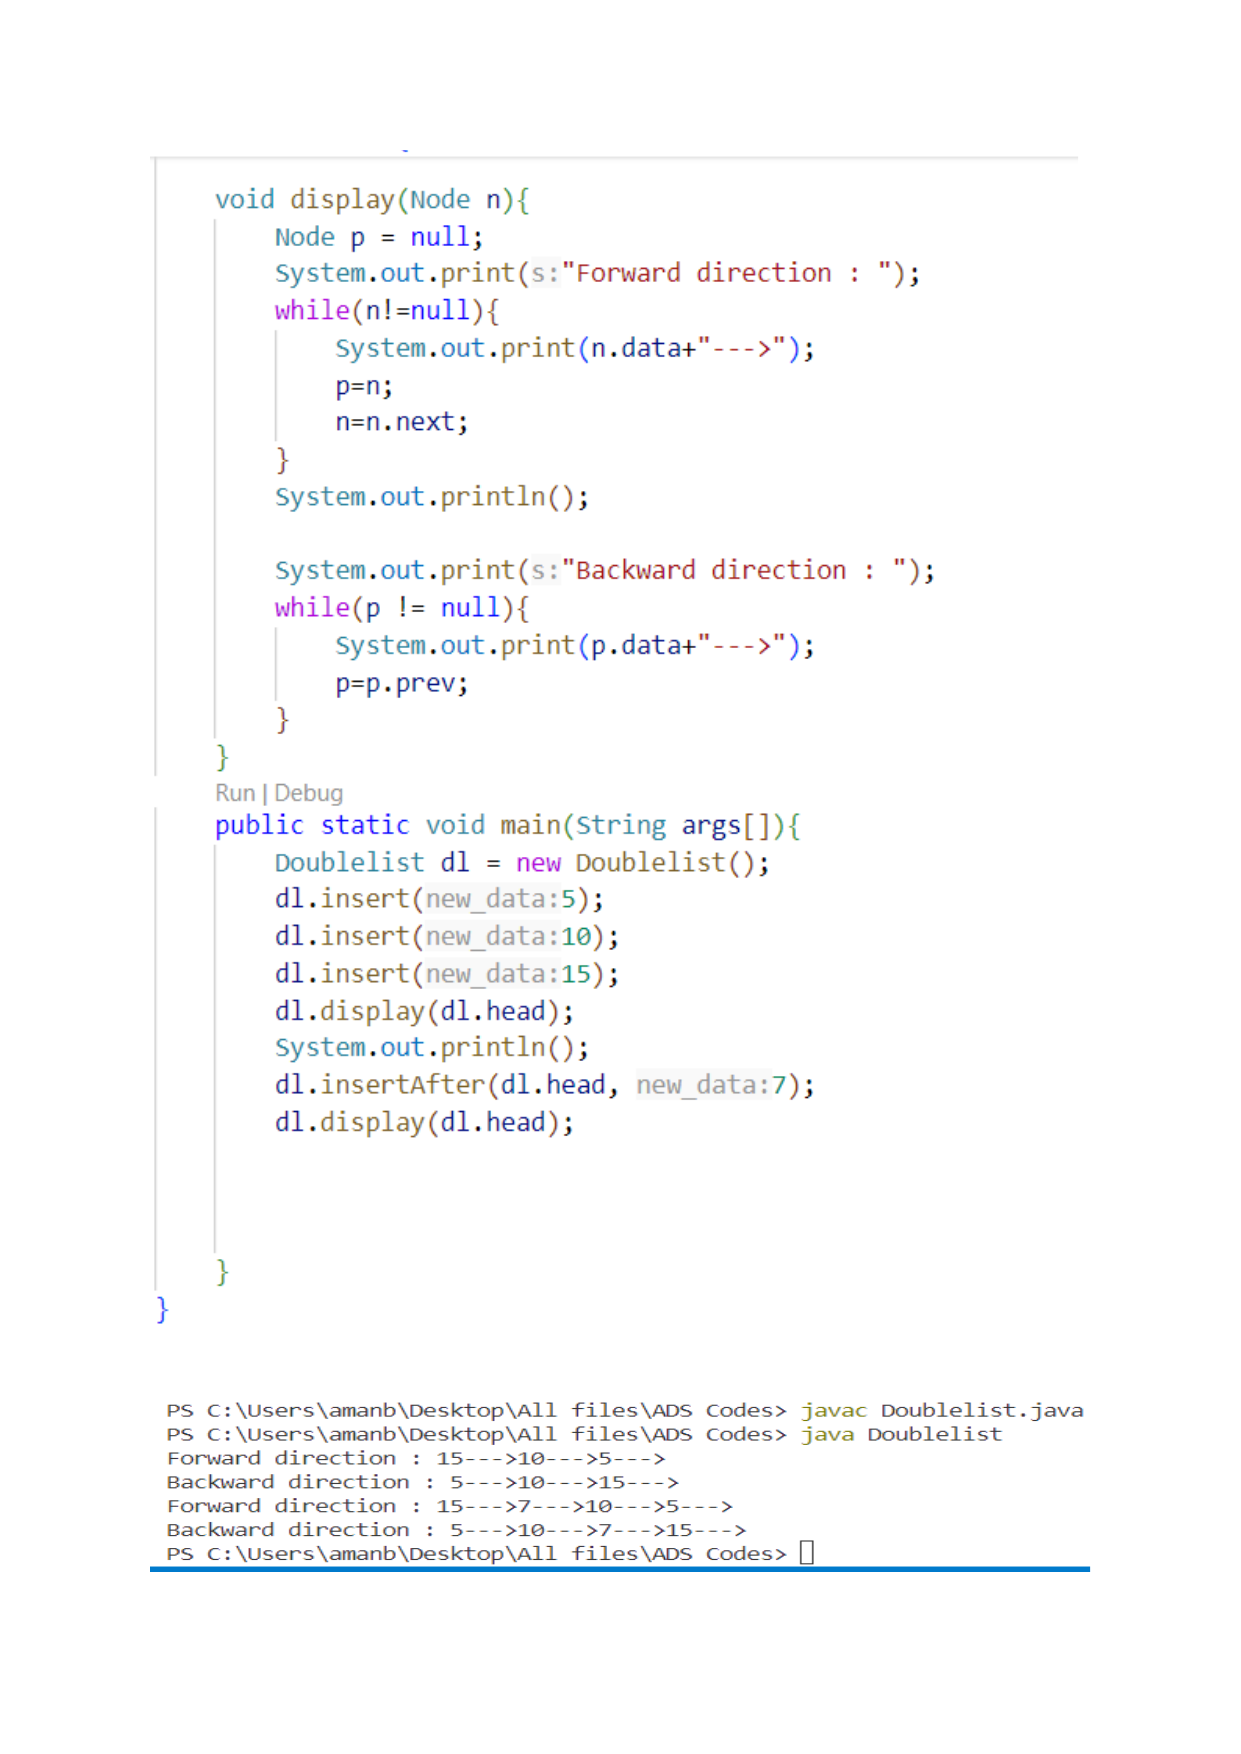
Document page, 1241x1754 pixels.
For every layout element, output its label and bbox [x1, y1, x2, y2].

picture [150, 150, 1079, 1330]
picture [150, 1395, 1091, 1572]
